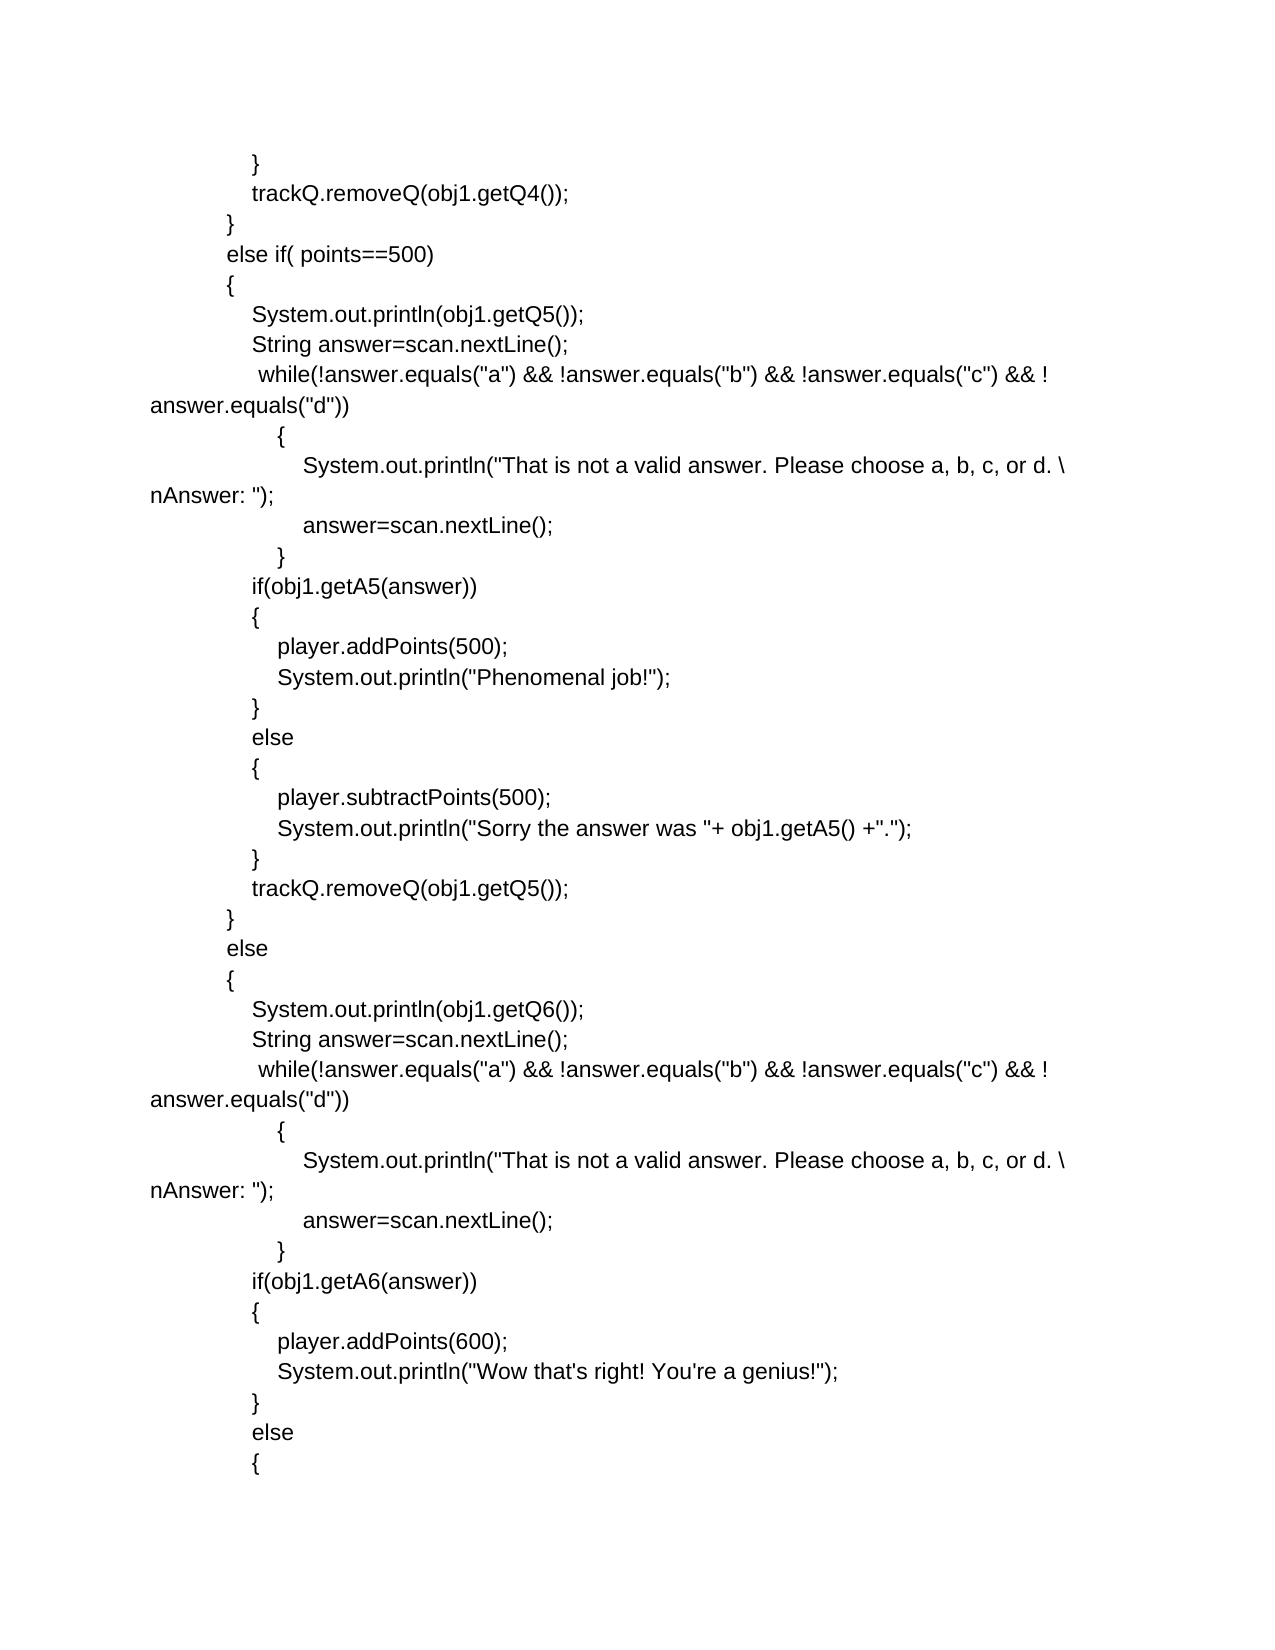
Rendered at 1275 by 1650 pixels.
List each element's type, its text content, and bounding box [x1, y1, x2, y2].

text player.addPoints(500); [150, 633, 1125, 660]
text System.out.println("Phenomenal job!"); [150, 663, 1125, 690]
text if(obj1.getA6(answer)) [150, 1268, 1125, 1294]
text else [150, 935, 1125, 962]
text System.out.println("Sorry the answer was "+ obj1.getA5() +"."); [150, 814, 1125, 841]
text System.out.println("Wow that's right! You're a genius!"); [150, 1358, 1125, 1385]
text while(!answer.equals("a") && !answer.equals("b") && !answer.equals("c") && !answer.equals("d")) [150, 361, 1125, 418]
text } [150, 845, 1125, 871]
text { [150, 271, 1125, 297]
text System.out.println("That is not a valid answer. Please choose a, b, c, or d. \nAnswer: "); [150, 1147, 1125, 1203]
text else [150, 724, 1125, 750]
text { [150, 603, 1125, 629]
text trackQ.removeQ(obj1.getQ4()); [150, 180, 1125, 207]
text player.addPoints(600); [150, 1328, 1125, 1354]
text { [150, 422, 1125, 448]
text String answer=scan.nextLine(); [150, 331, 1125, 358]
text { [150, 1449, 1125, 1475]
text while(!answer.equals("a") && !answer.equals("b") && !answer.equals("c") && !answer.equals("d")) [150, 1056, 1125, 1113]
text { [150, 754, 1125, 781]
text } [150, 210, 1125, 237]
text answer=scan.nextLine(); [150, 512, 1125, 539]
text { [150, 1117, 1125, 1143]
text } [150, 1237, 1125, 1264]
text } [150, 1388, 1125, 1415]
text String answer=scan.nextLine(); [150, 1026, 1125, 1052]
text else [150, 1419, 1125, 1445]
text } [150, 905, 1125, 932]
text System.out.println("That is not a valid answer. Please choose a, b, c, or d. \nAnswer: "); [150, 452, 1125, 509]
text player.subtractPoints(500); [150, 784, 1125, 811]
text } [150, 543, 1125, 569]
text else if( points==500) [150, 241, 1125, 267]
text } [150, 150, 1125, 176]
text { [150, 1298, 1125, 1324]
text { [150, 966, 1125, 992]
text if(obj1.getA5(answer)) [150, 573, 1125, 599]
text } [150, 694, 1125, 720]
text System.out.println(obj1.getQ6()); [150, 996, 1125, 1022]
text answer=scan.nextLine(); [150, 1207, 1125, 1234]
text System.out.println(obj1.getQ5()); [150, 301, 1125, 327]
text trackQ.removeQ(obj1.getQ5()); [150, 875, 1125, 901]
